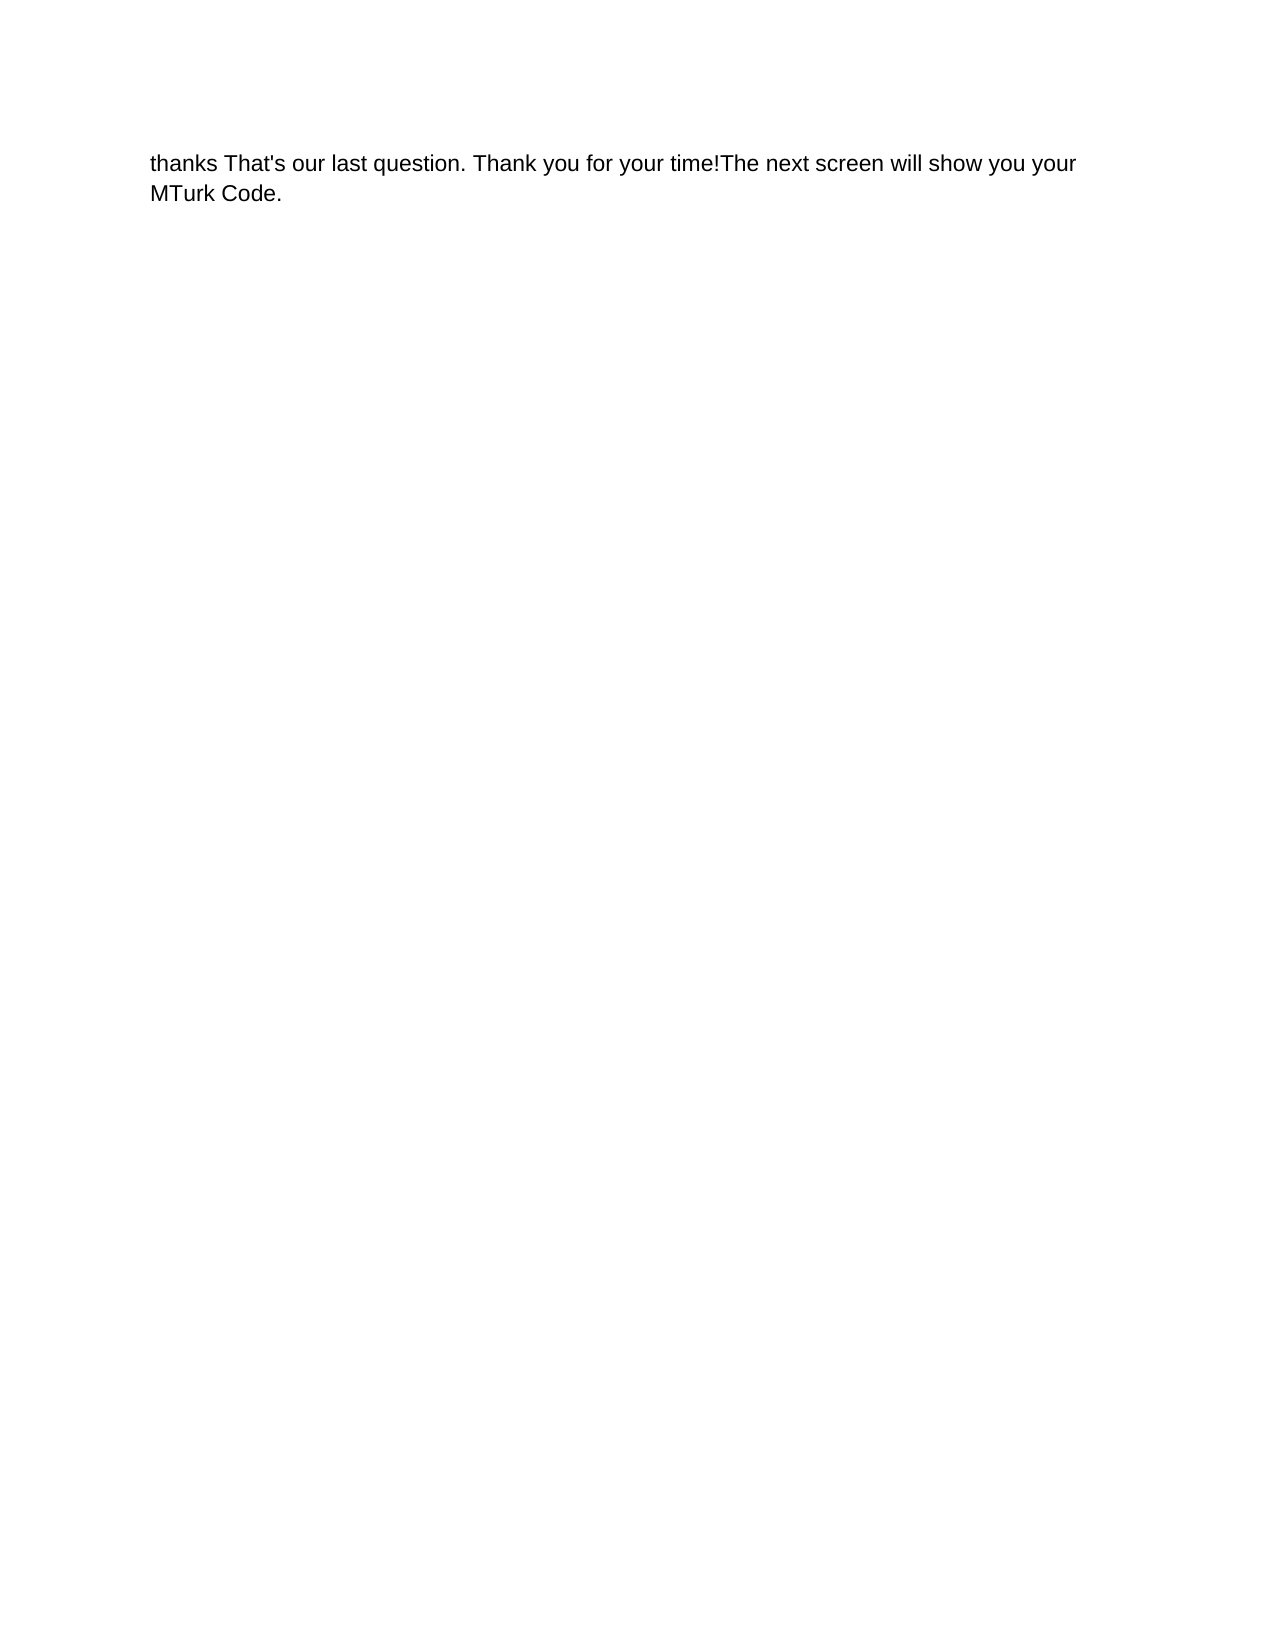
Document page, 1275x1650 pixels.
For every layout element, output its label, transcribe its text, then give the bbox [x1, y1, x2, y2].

text thanks That's our last question. Thank you for your time!The next screen will show you your MTurk Code. [150, 150, 1125, 207]
